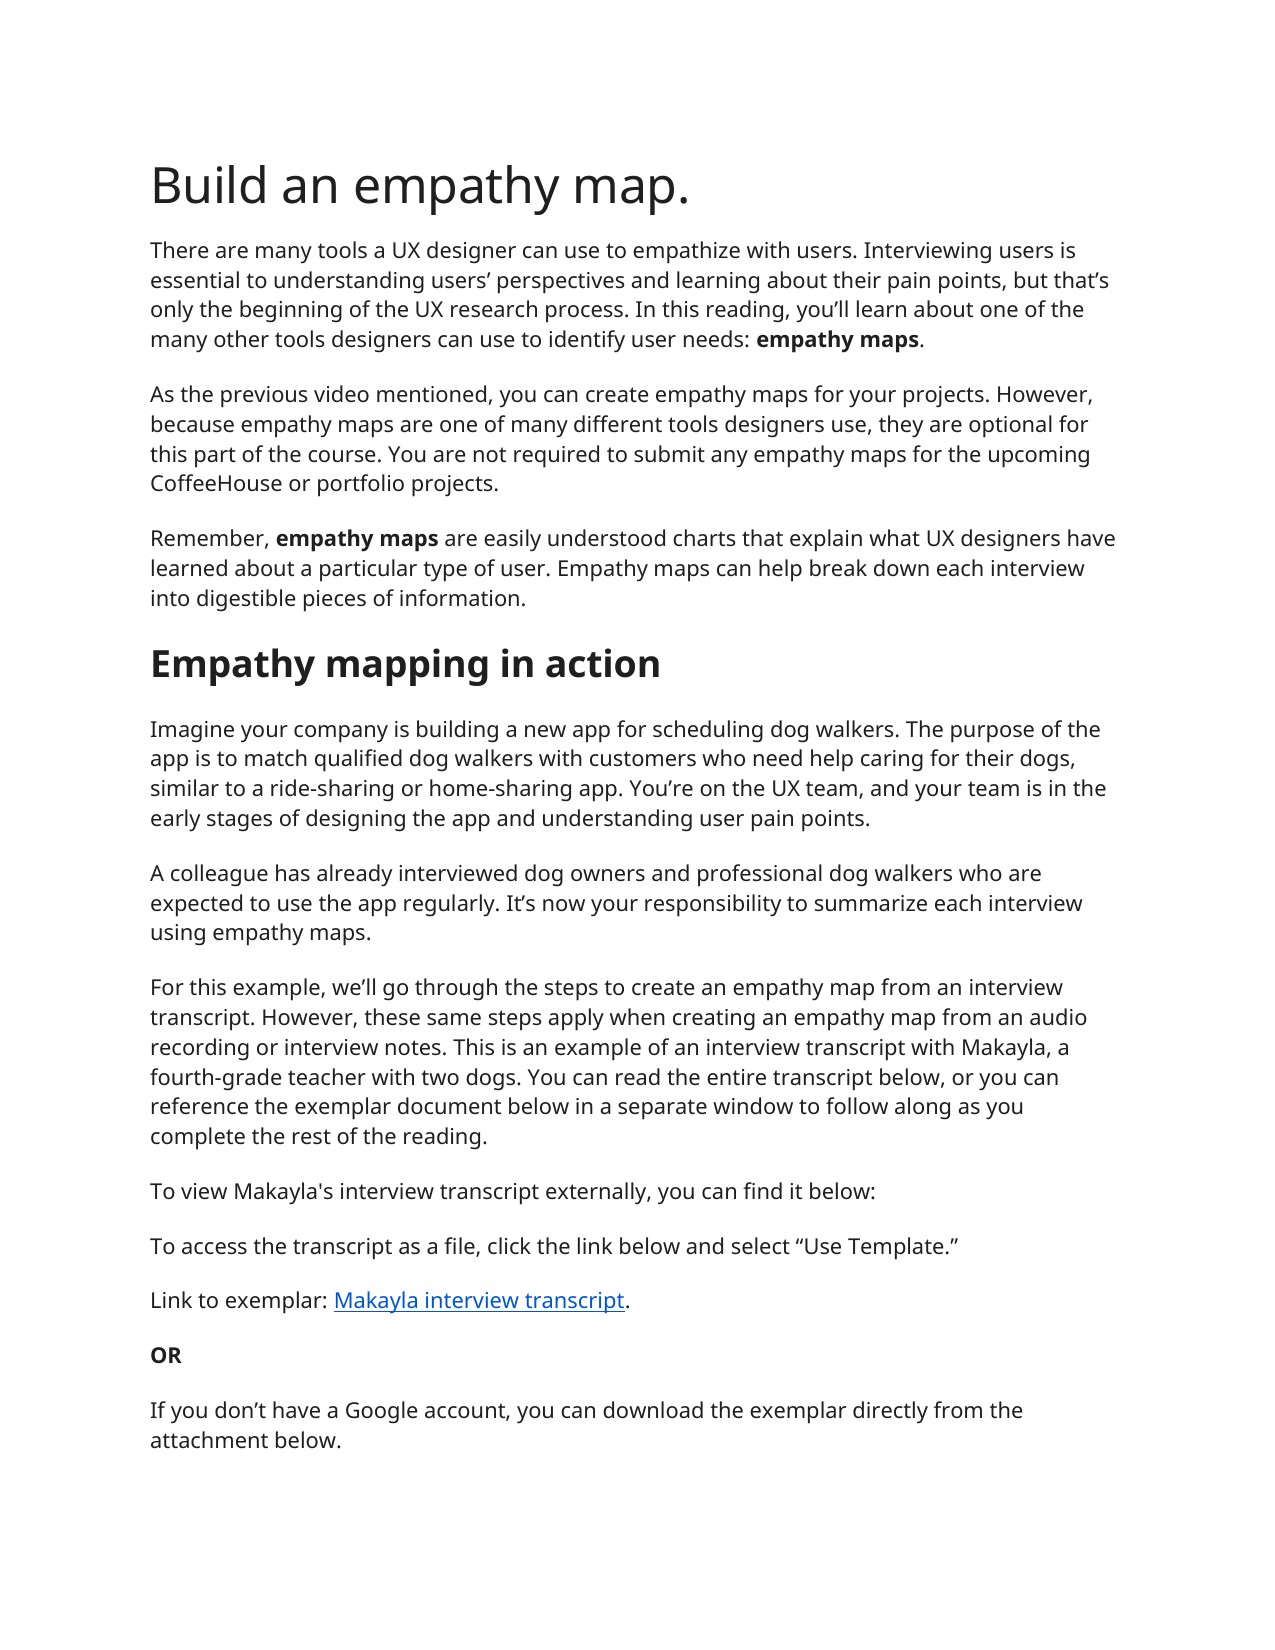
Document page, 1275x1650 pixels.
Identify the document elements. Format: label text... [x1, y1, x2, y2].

text Build an empathy map. [150, 150, 1125, 218]
text Imagine your company is building a new app for scheduling dog walkers. The purpose of the app is to match qualified dog walkers with customers who need help caring for their dogs, similar to a ride-sharing or home-sharing app. You’re on the UX team, and your team is in the early stages of designing the app and understanding user pain points. [150, 713, 1125, 833]
text For this example, we’ll go through the steps to create an empathy map from an interview transcript. However, these same steps apply when creating an empathy map from an audio recording or interview notes. This is an example of an interview transcript with Makayla, a fourth-grade teacher with two dogs. You can read the entire transcript below, or you can reference the exemplar document below in a separate window to follow along as you complete the rest of the reading. [150, 972, 1125, 1151]
text As the previous video mentioned, you can create empathy maps for your projects. However, because empathy maps are one of many different tools designers use, they are optional for this part of the course. You are not required to submit any empathy maps for the upcoming CoffeeHouse or portfolio projects. [150, 379, 1125, 498]
text Link to exemplar: Makayla interview transcript. [150, 1285, 1125, 1315]
text There are many tools a UX designer can use to empathize with users. Interviewing users is essential to understanding users’ perspectives and learning about their pain points, but that’s only the beginning of the UX research process. In this reading, you’ll learn about one of the many other tools designers can use to identify user needs: empathy maps. [150, 235, 1125, 354]
text Empathy mapping in action [150, 637, 1125, 688]
text To view Makayla's interview transcript externally, you can find it below: [150, 1176, 1125, 1206]
text If you don’t have a Google account, you can download the exemplar directly from the attachment below. [150, 1395, 1125, 1454]
text OR [150, 1340, 1125, 1370]
text Remember, empathy maps are easily understood charts that explain what UX designers have learned about a particular type of user. Empathy maps can help break down each interview into digestible pieces of information. [150, 523, 1125, 612]
text To access the transcript as a file, click the link below and select “Use Template.” [150, 1231, 1125, 1260]
text A colleague has already interviewed dog owners and professional dog walkers who are expected to use the app regularly. It’s now your responsibility to summarize each interview using empathy maps. [150, 858, 1125, 947]
